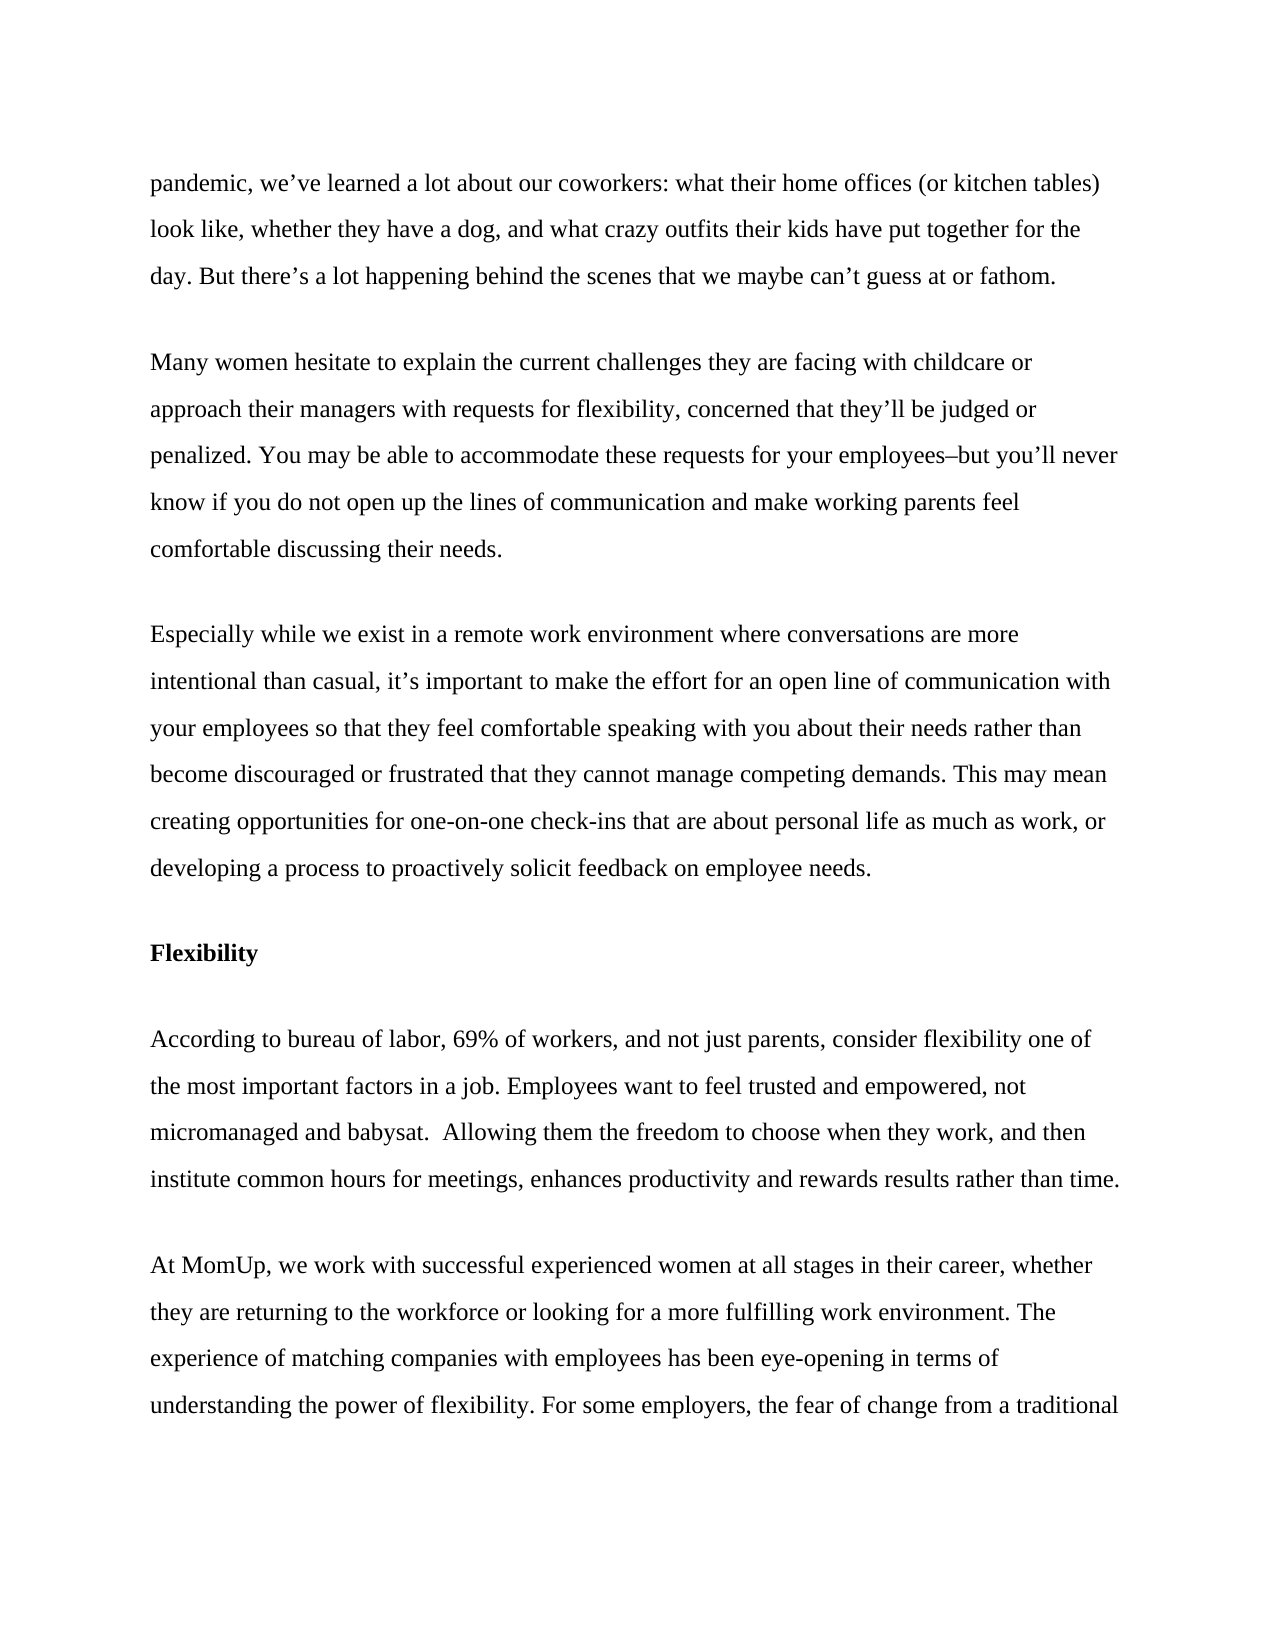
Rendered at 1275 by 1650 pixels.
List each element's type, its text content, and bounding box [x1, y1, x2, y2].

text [150, 150, 1125, 290]
text Especially while we exist in a remote work environment where conversations are more intentional than casual, it’s important to make the effort for an open line of communication with your employees so that they feel comfortable speaking with you about their needs rather than become discouraged or frustrated that they cannot manage competing demands. This may mean creating opportunities for one-on-one check-ins that are about personal life as much as work, or developing a process to proactively solicit feedback on employee needs. [150, 601, 1125, 881]
text Many women hesitate to explain the current challenges they are facing with childcare or approach their managers with requests for flexibility, concerned that they’ll be judged or penalized. You may be able to accommodate these requests for your employees–but you’ll never know if you do not open up the lines of communication and make working parents feel comfortable discussing their needs. [150, 329, 1125, 562]
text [150, 1232, 1125, 1419]
text According to bureau of labor, 69% of workers, and not just parents, consider flexibility one of the most important factors in a job. Employees want to feel trusted and empowered, not micromanaged and babysat. Allowing them the freedom to choose when they work, and then institute common hours for meetings, enhances productivity and rewards results rather than time. [150, 1006, 1125, 1193]
text Flexibility [150, 921, 1125, 967]
